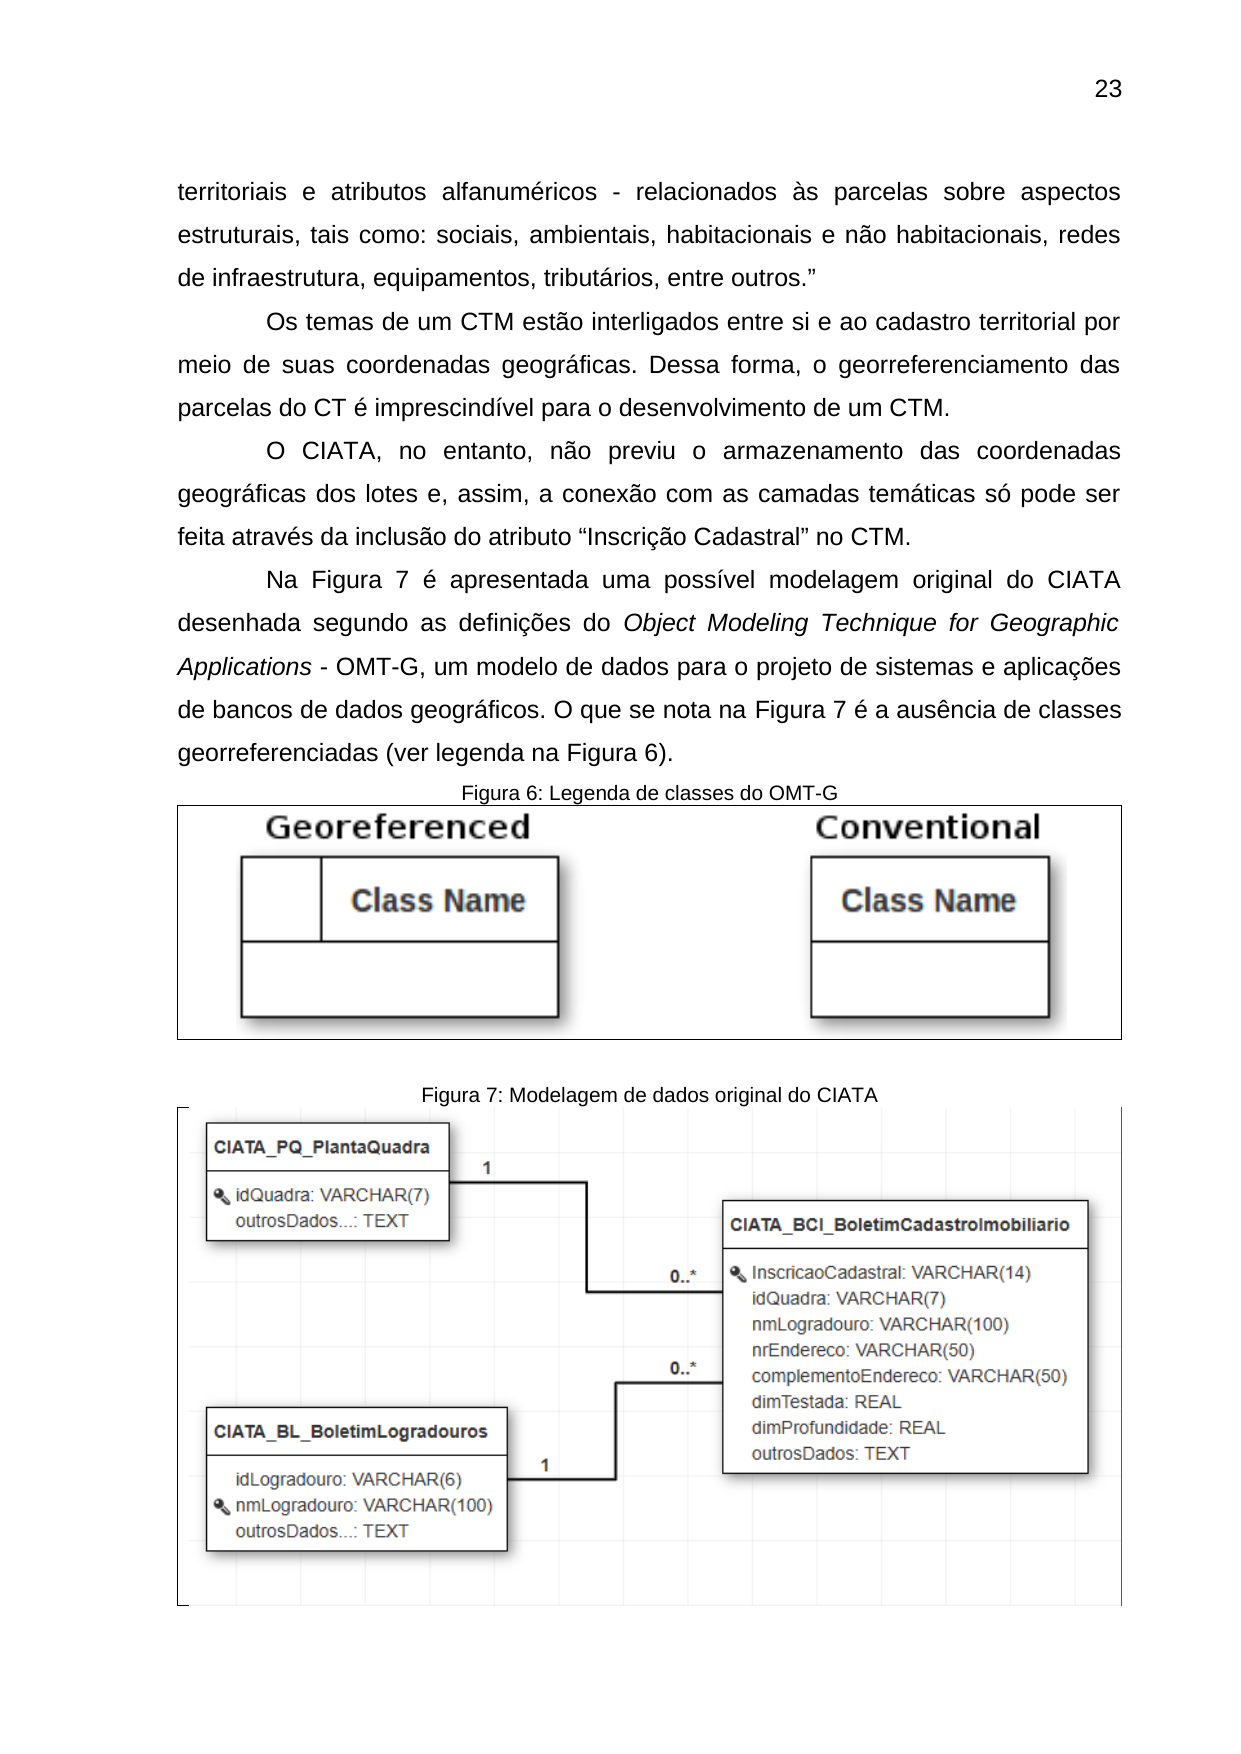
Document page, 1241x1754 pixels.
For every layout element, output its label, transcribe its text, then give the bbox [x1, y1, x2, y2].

table_header [178, 806, 232, 1038]
picture [232, 806, 1067, 1039]
table_header [178, 1108, 188, 1605]
picture [188, 1107, 1122, 1606]
text O CIATA, no entanto, não previu o armazenamento das coordenadas geográficas dos lotes e, assim, a conexão com as camadas temáticas só pode ser feita através da inclusão do atributo “Inscrição Cadastral” no CTM. [177, 436, 1122, 551]
table_header [1067, 806, 1121, 1038]
text Os temas de um CTM estão interligados entre si e ao cadastro territorial por meio de suas coordenadas geográficas. Dessa forma, o georreferenciamento das parcelas do CT é imprescindível para o desenvolvimento de um CTM. [177, 307, 1122, 422]
